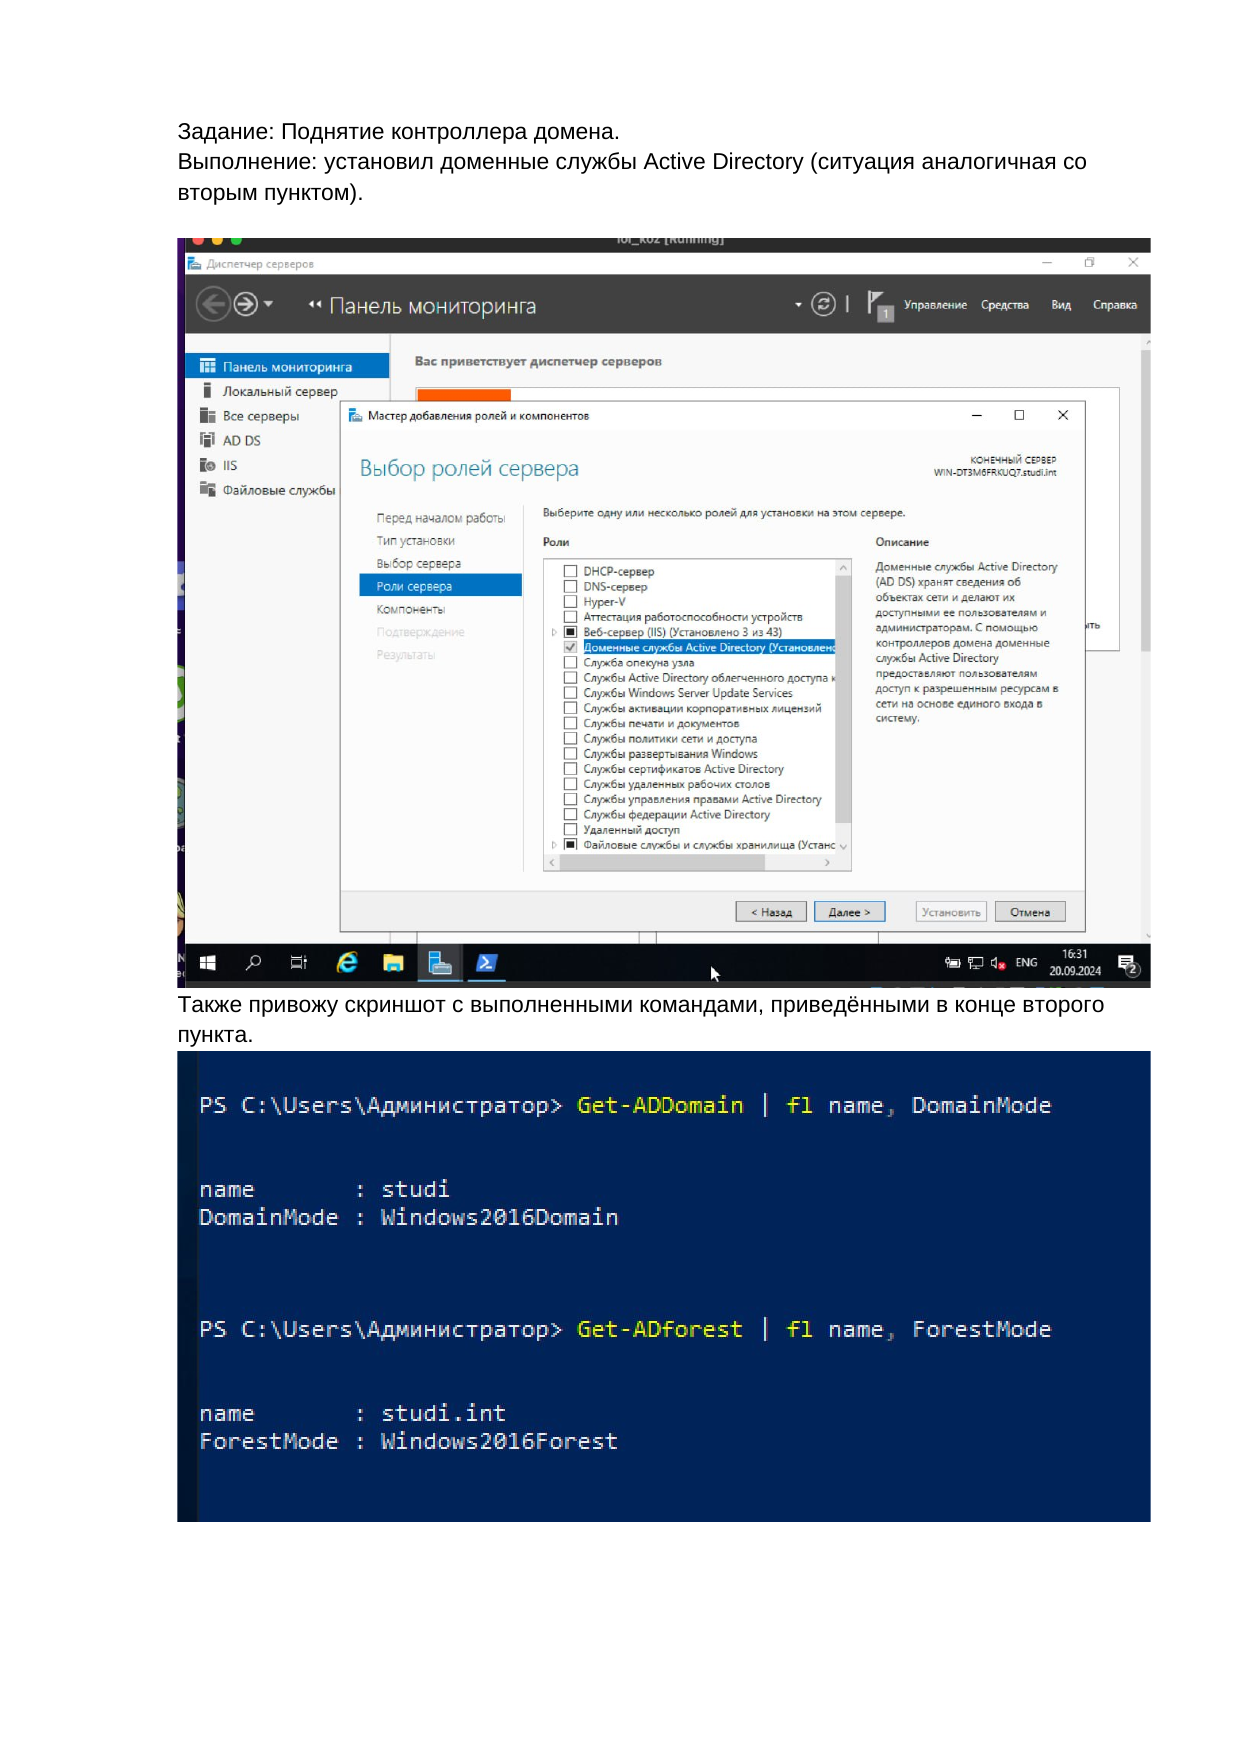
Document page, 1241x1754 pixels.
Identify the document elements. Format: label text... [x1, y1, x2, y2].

picture [177, 1051, 1151, 1522]
text Выполнение: установил доменные службы Active Directory (ситуация аналогичная со вторым пунктом). [177, 148, 1152, 205]
text Задание: Поднятие контроллера домена. [177, 118, 1152, 144]
text Также привожу скриншот с выполненными командами, приведёнными в конце второго пункта. [177, 991, 1152, 1048]
picture [177, 238, 1151, 988]
